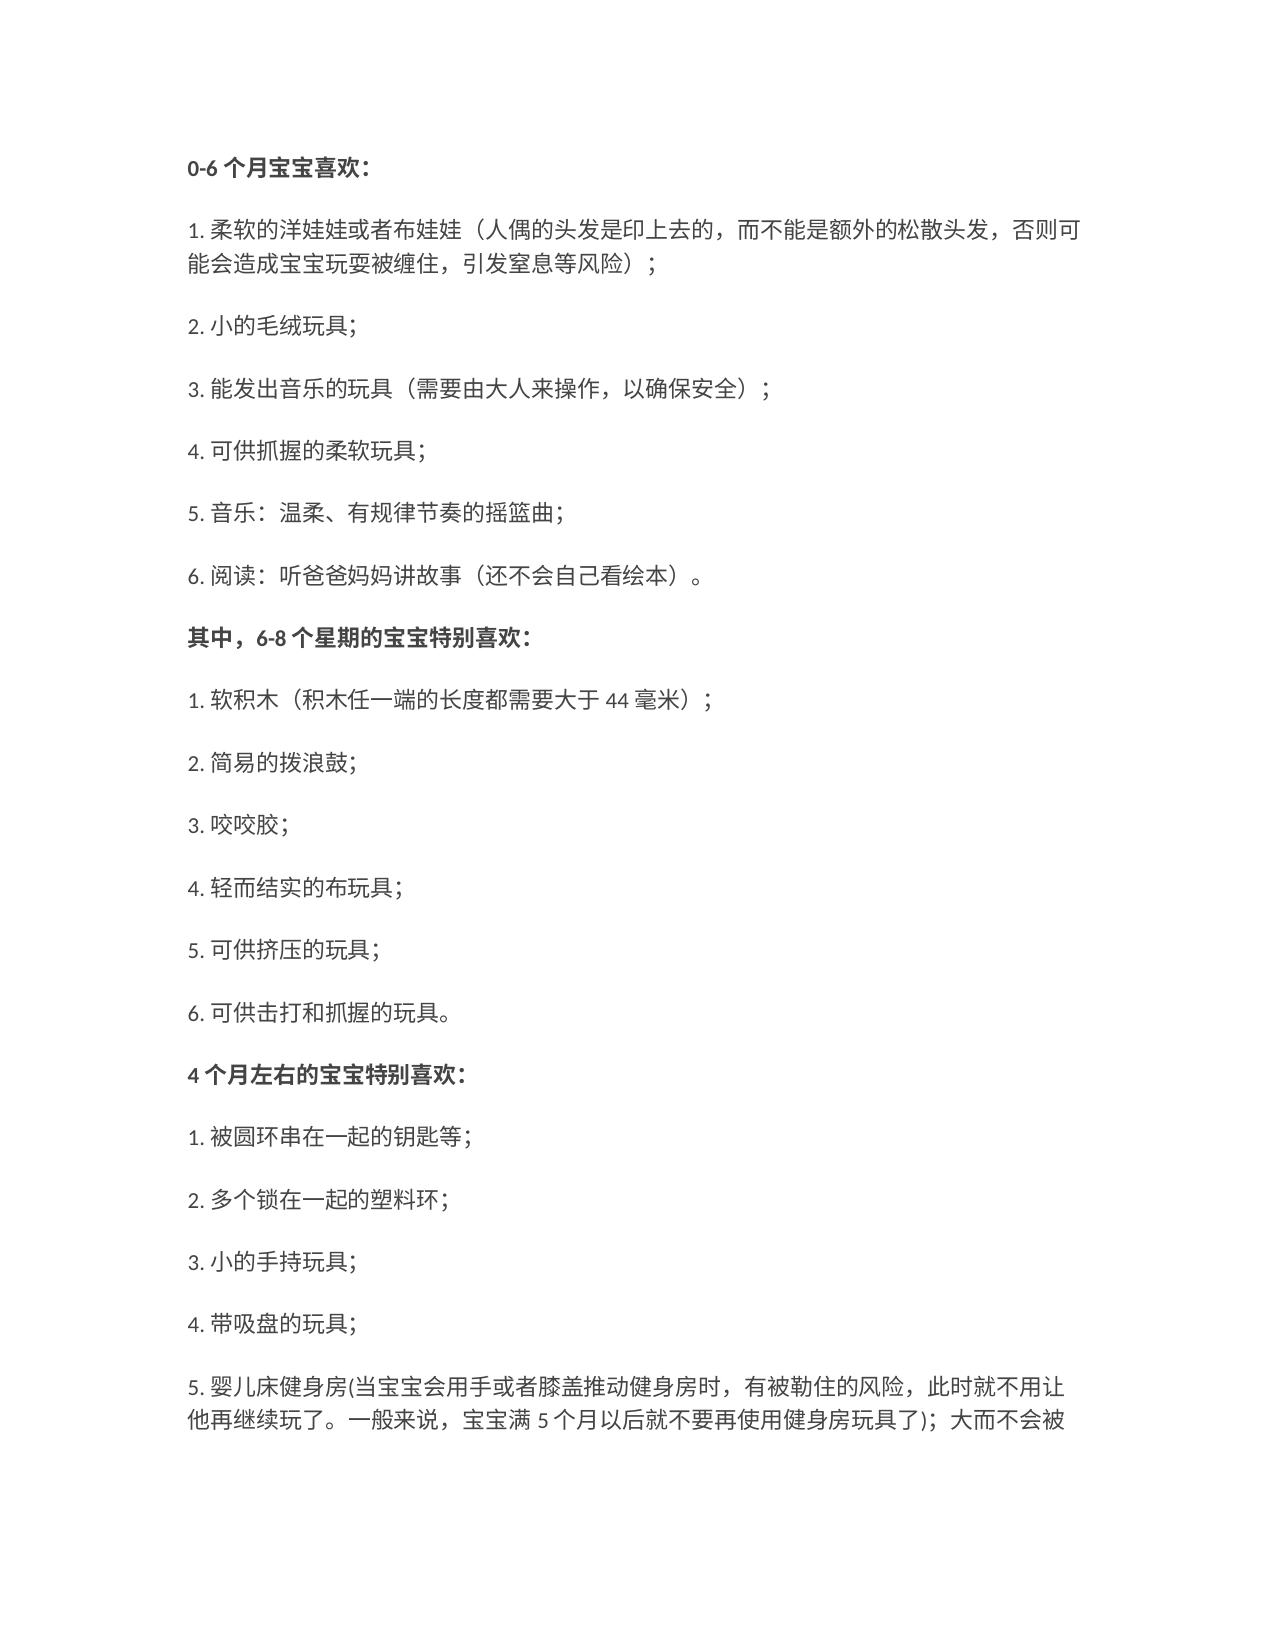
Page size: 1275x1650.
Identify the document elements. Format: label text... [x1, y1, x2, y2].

text 0-6 个月宝宝喜欢： [187, 150, 1087, 183]
text 6. 阅读：听爸爸妈妈讲故事（还不会自己看绘本）。 [187, 558, 1087, 591]
text 1. 柔软的洋娃娃或者布娃娃（人偶的头发是印上去的，而不能是额外的松散头发，否则可能会造成宝宝玩耍被缠住，引发窒息等风险）； [187, 212, 1087, 279]
text 3. 咬咬胶； [187, 807, 1087, 840]
text 其中，6-8 个星期的宝宝特别喜欢： [187, 620, 1087, 653]
text 3. 能发出音乐的玩具（需要由大人来操作，以确保安全）； [187, 370, 1087, 404]
text 4. 带吸盘的玩具； [187, 1306, 1087, 1339]
text 2. 多个锁在一起的塑料环； [187, 1182, 1087, 1215]
text 4. 轻而结实的布玩具； [187, 869, 1087, 903]
text 2. 小的毛绒玩具； [187, 308, 1087, 341]
text 4 个月左右的宝宝特别喜欢： [187, 1057, 1087, 1090]
text 3. 小的手持玩具； [187, 1244, 1087, 1277]
text 1. 软积木（积木任一端的长度都需要大于 44 毫米）； [187, 682, 1087, 716]
text 5. 音乐：温柔、有规律节奏的摇篮曲； [187, 495, 1087, 528]
text 4. 可供抓握的柔软玩具； [187, 433, 1087, 466]
text 5. 可供挤压的玩具； [187, 932, 1087, 965]
text 2. 简易的拨浪鼓； [187, 745, 1087, 778]
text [187, 1369, 1087, 1435]
text 1. 被圆环串在一起的钥匙等； [187, 1119, 1087, 1152]
text 6. 可供击打和抓握的玩具。 [187, 994, 1087, 1028]
